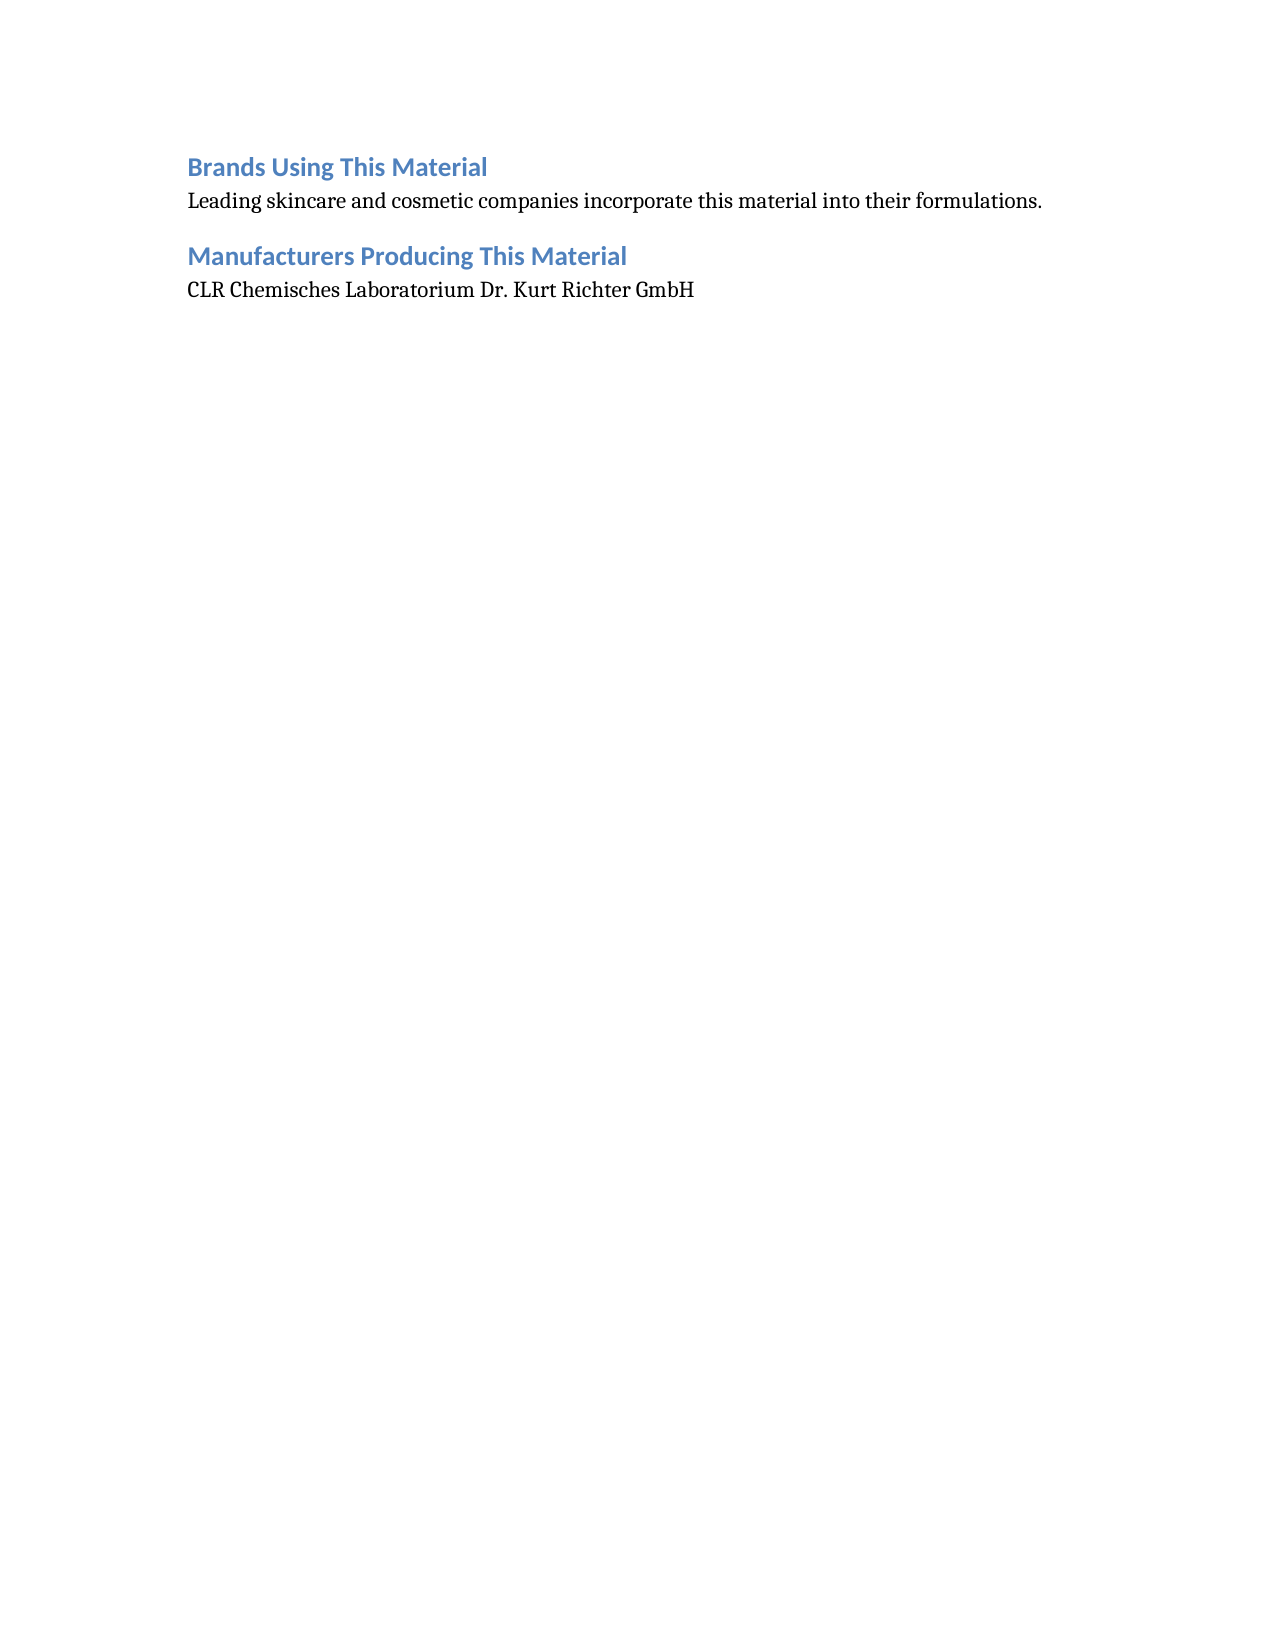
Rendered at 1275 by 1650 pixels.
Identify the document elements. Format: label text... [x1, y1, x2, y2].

subtitle Brands Using This Material [187, 150, 1087, 183]
text CLR Chemisches Laboratorium Dr. Kurt Richter GmbH [187, 277, 1087, 303]
text Leading skincare and cosmetic companies incorporate this material into their formulations. [187, 188, 1087, 214]
subtitle Manufacturers Producing This Material [187, 239, 1087, 272]
